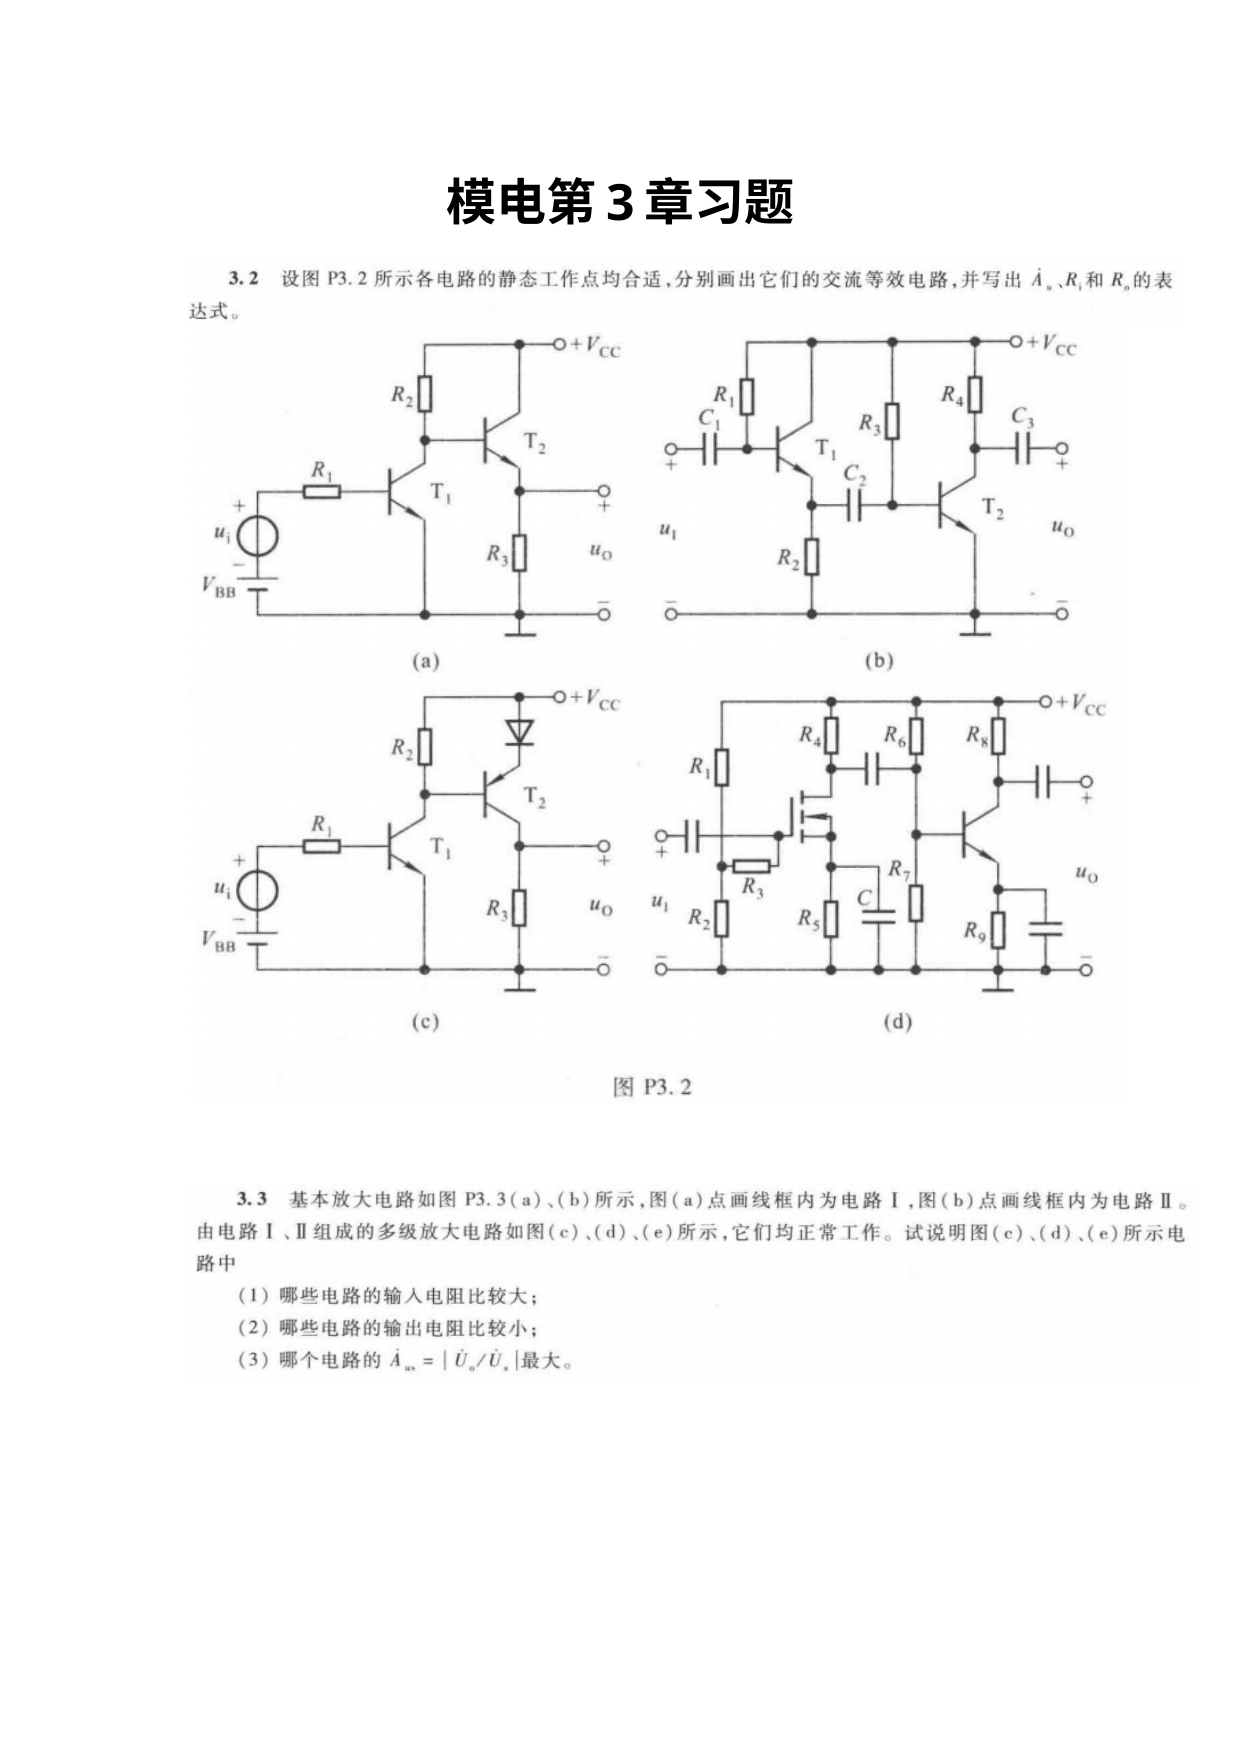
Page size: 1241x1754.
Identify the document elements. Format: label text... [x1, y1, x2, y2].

picture [187, 1183, 1194, 1385]
picture [187, 261, 1180, 1104]
text 模电第3章习题 [187, 162, 1053, 235]
